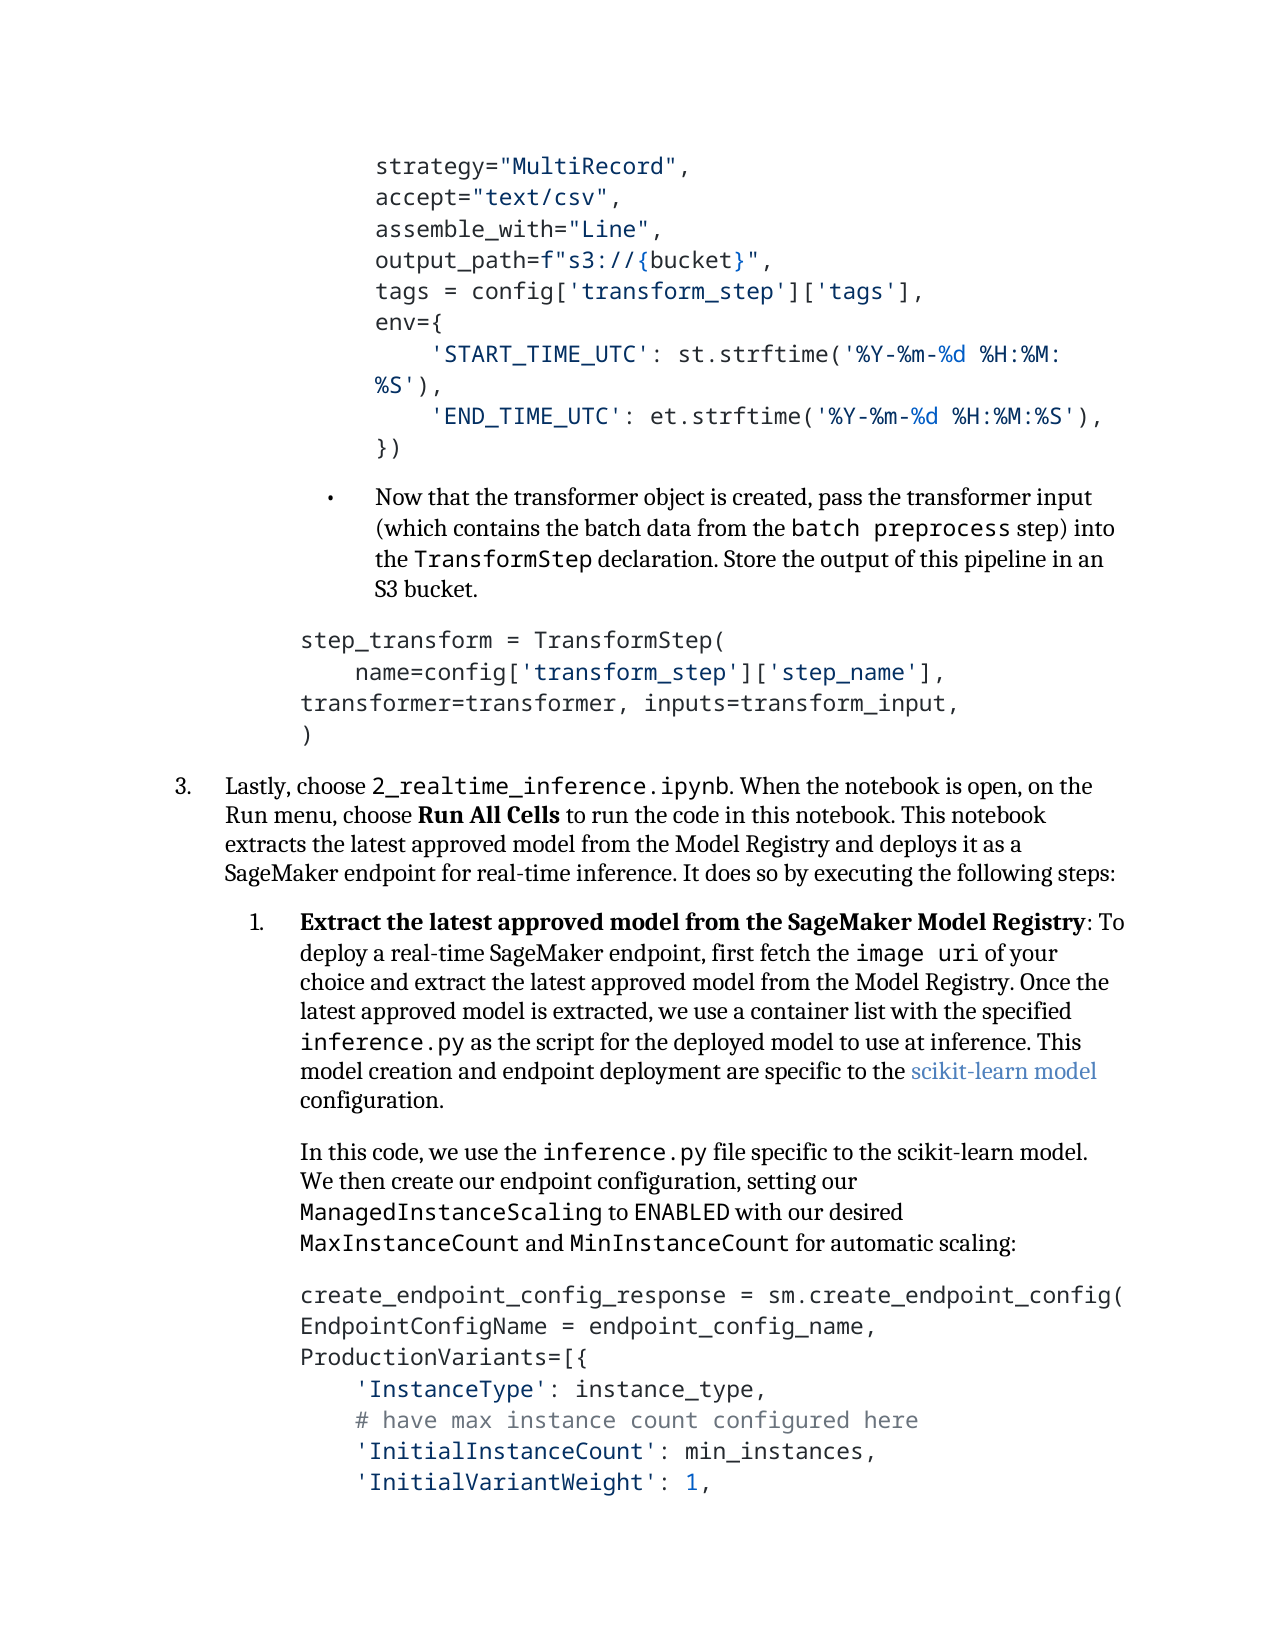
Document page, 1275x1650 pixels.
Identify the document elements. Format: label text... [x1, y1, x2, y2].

list Extract the latest approved model from the SageMaker Model Registry: To deploy a real-time SageMaker endpoint, first fetch the image uri of your choice and extract the latest approved model from the Model Registry. Once the latest approved model is extracted, we use a container list with the specified inference.py as the script for the deployed model to use at inference. This model creation and endpoint deployment are specific to the scikit-learn model configuration. [250, 908, 1125, 1114]
list In this code, we use the inference.py file specific to the scikit-learn model. We then create our endpoint configuration, setting our ManagedInstanceScaling to ENABLED with our desired MaxInstanceCount and MinInstanceCount for automatic scaling: [250, 1135, 1125, 1258]
list step_transform = TransformStep( name=config['transform_step']['step_name'], transformer=transformer, inputs=transform_input, ) [250, 624, 1125, 749]
list Now that the transformer object is created, pass the transformer input (which contains the batch data from the batch preprocess step) into the TransformStep declaration. Store the output of this pipeline in an S3 bucket. [325, 483, 1125, 603]
list Lastly, choose 2_realtime_inference.ipynb. When the notebook is open, on the Run menu, choose Run All Cells to run the code in this notebook. This notebook extracts the latest approved model from the Model Registry and deploys it as a SageMaker endpoint for real-time inference. It does so by executing the following steps: [175, 770, 1125, 887]
